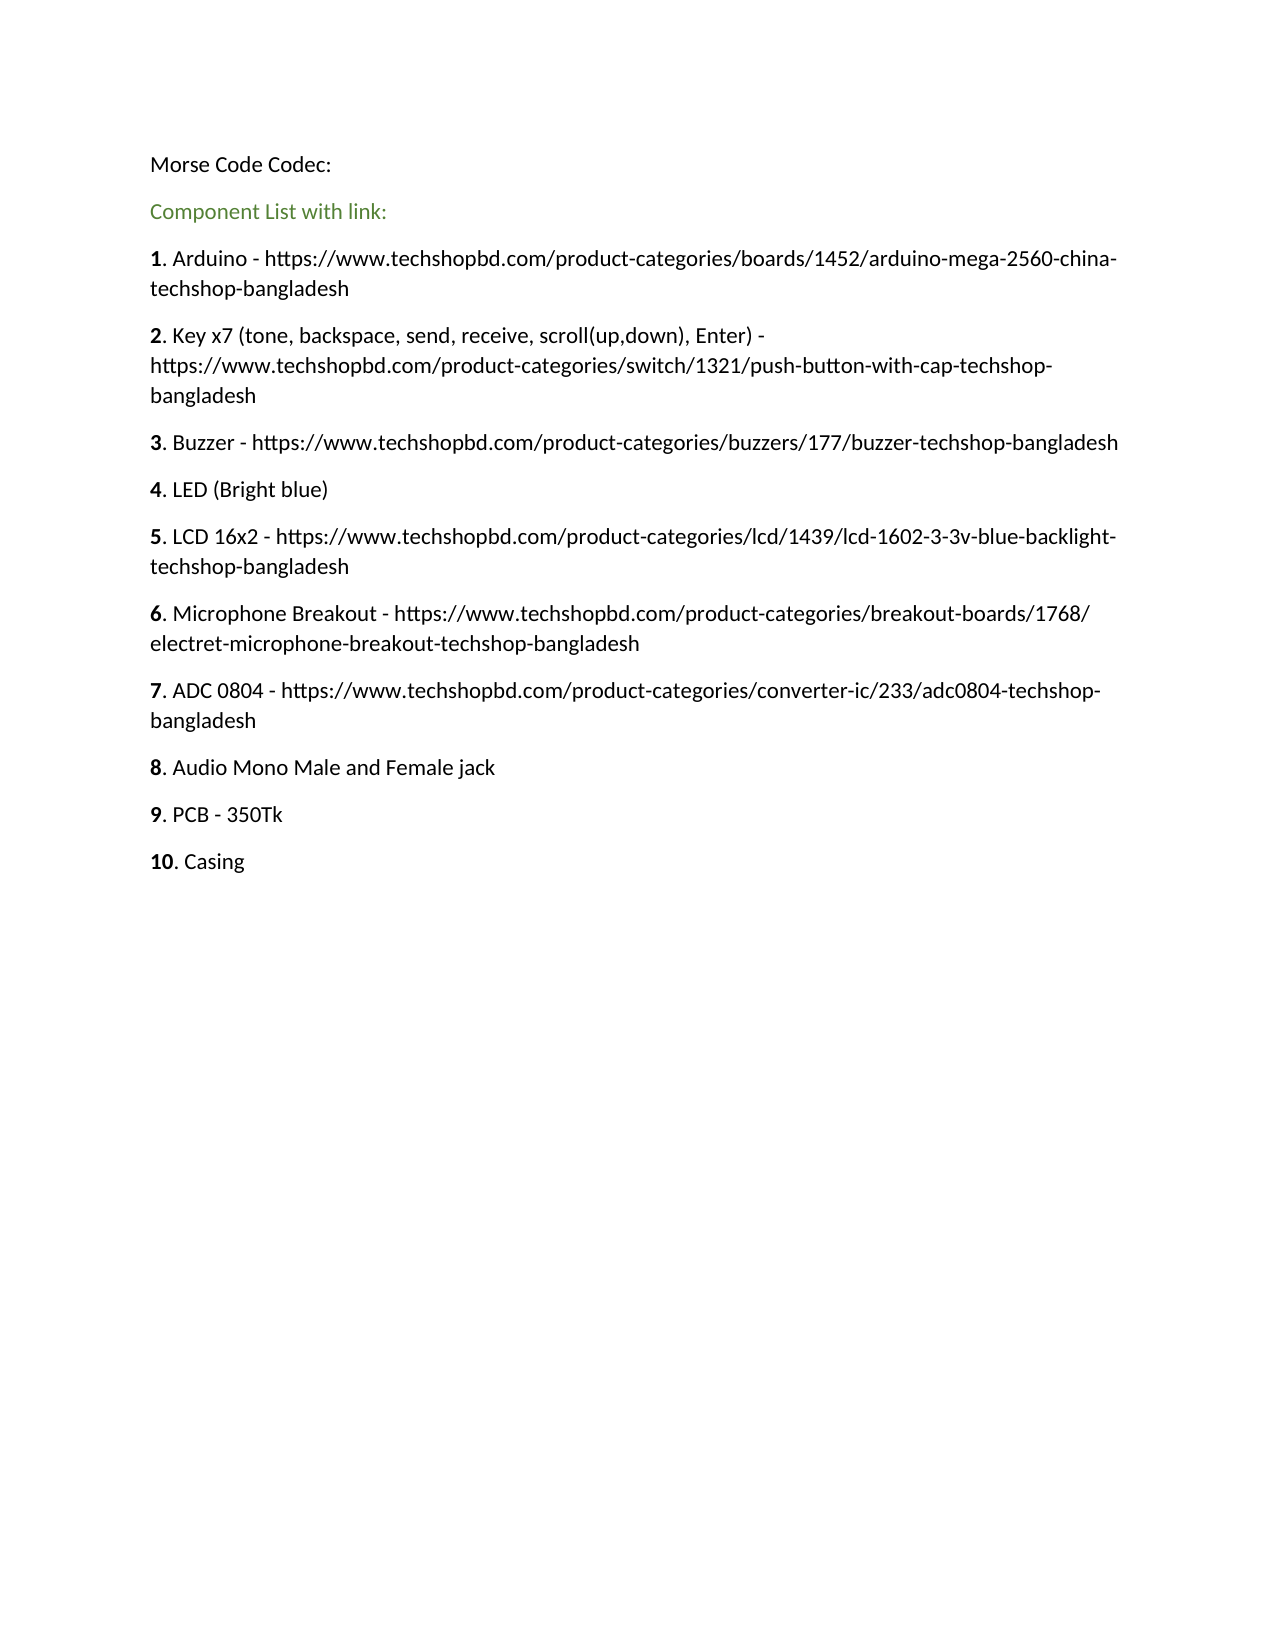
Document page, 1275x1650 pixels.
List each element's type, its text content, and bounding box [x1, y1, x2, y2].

text 3. Buzzer - https://www.techshopbd.com/product-categories/buzzers/177/buzzer-techshop-bangladesh [150, 428, 1125, 456]
text 7. ADC 0804 - https://www.techshopbd.com/product-categories/converter-ic/233/adc0804-techshop-bangladesh [150, 676, 1125, 734]
text 1. Arduino - https://www.techshopbd.com/product-categories/boards/1452/arduino-mega-2560-china-techshop-bangladesh [150, 244, 1125, 302]
text 6. Microphone Breakout - https://www.techshopbd.com/product-categories/breakout-boards/1768/electret-microphone-breakout-techshop-bangladesh [150, 599, 1125, 657]
text 5. LCD 16x2 - https://www.techshopbd.com/product-categories/lcd/1439/lcd-1602-3-3v-blue-backlight-techshop-bangladesh [150, 522, 1125, 580]
text 10. Casing [150, 847, 1125, 875]
text 9. PCB - 350Tk [150, 800, 1125, 828]
text 4. LED (Bright blue) [150, 475, 1125, 503]
text 2. Key x7 (tone, backspace, send, receive, scroll(up,down), Enter) - https://www.techshopbd.com/product-categories/switch/1321/push-button-with-cap-techshop-bangladesh [150, 321, 1125, 409]
text Morse Code Codec: [150, 150, 1125, 178]
text Component List with link: [150, 197, 1125, 225]
text 8. Audio Mono Male and Female jack [150, 753, 1125, 781]
